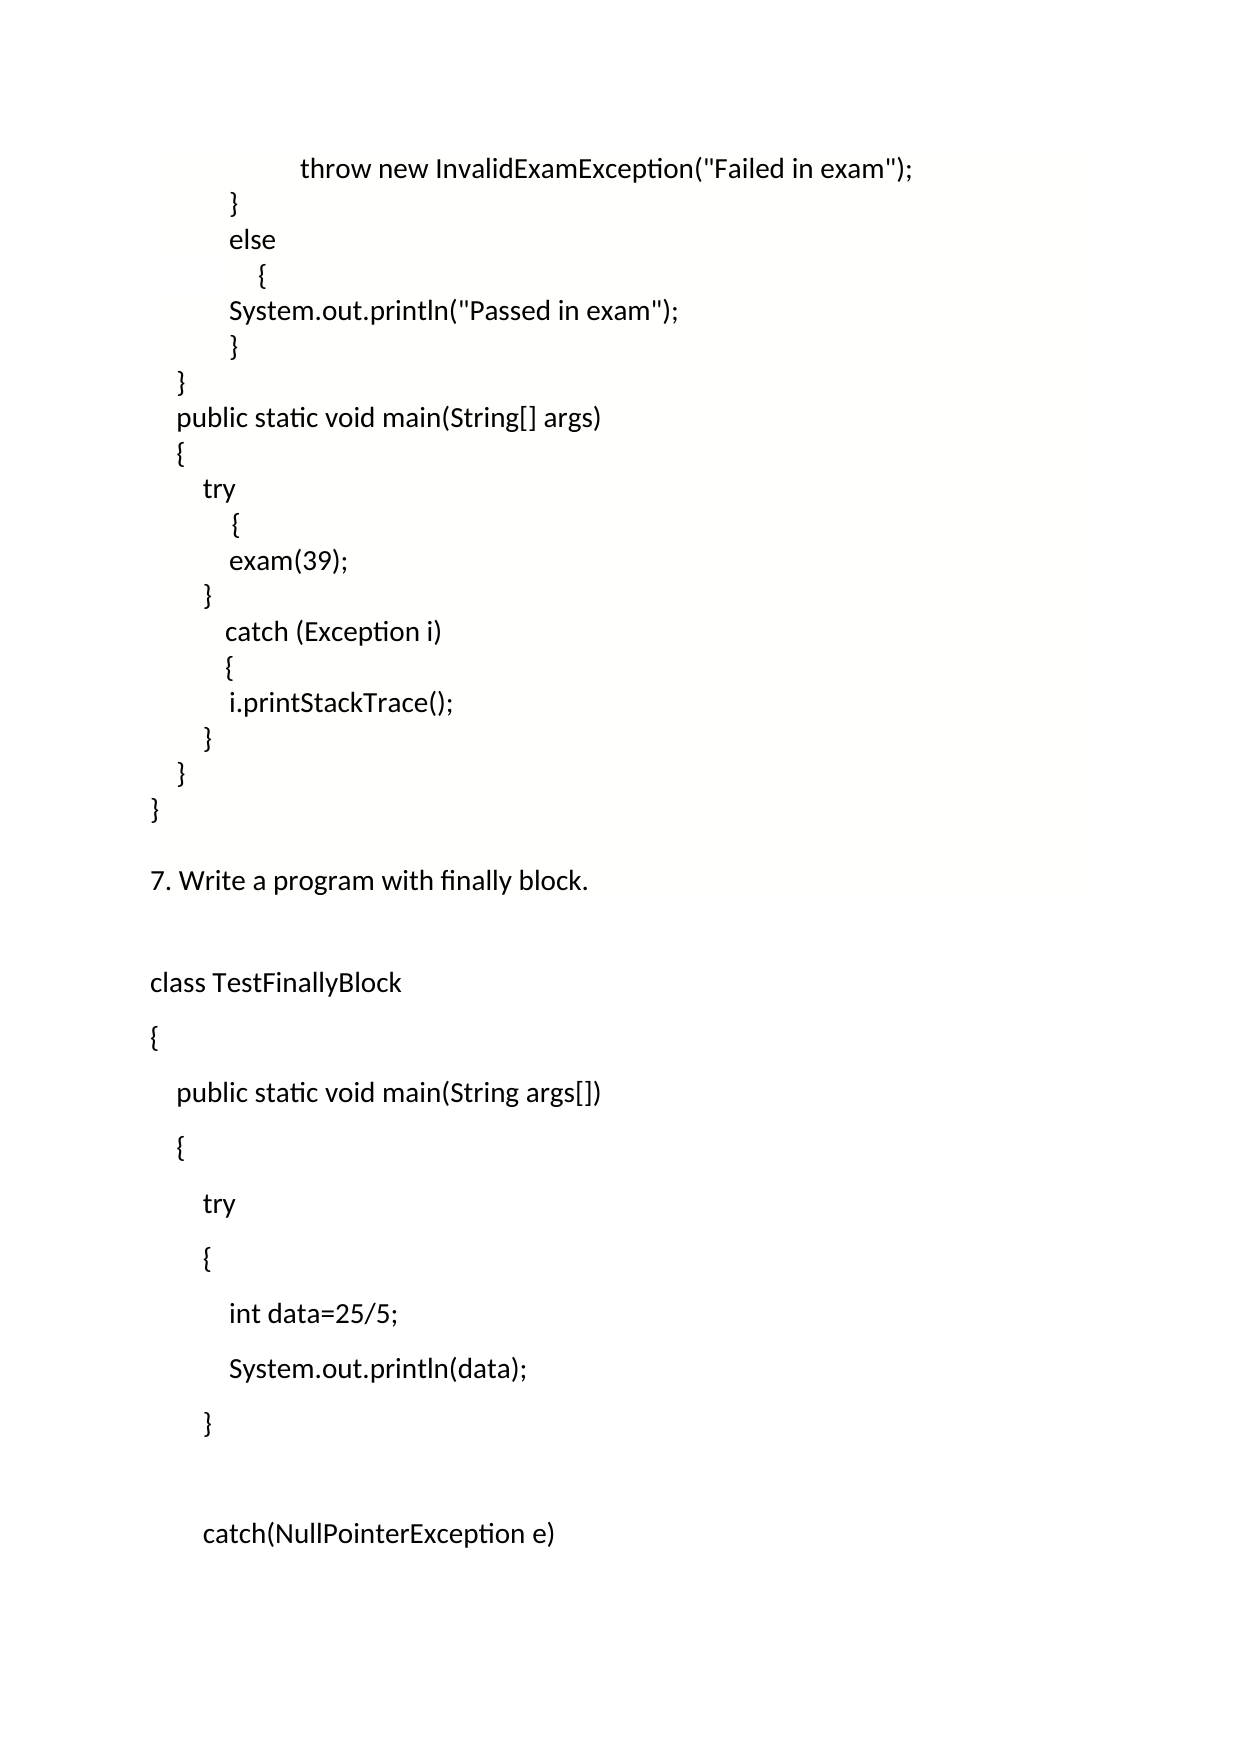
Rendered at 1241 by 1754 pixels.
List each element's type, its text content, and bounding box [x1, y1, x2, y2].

text } [150, 720, 1090, 756]
text { [150, 649, 1090, 684]
text { [150, 435, 1090, 471]
text } [150, 577, 1090, 613]
text } [150, 328, 1090, 364]
text catch(NullPointerException e) [150, 1515, 1090, 1551]
text System.out.println(data); [150, 1350, 1090, 1386]
text } [150, 364, 1090, 399]
text try [150, 471, 1090, 506]
text { [150, 1129, 1090, 1165]
text catch (Exception i) [150, 613, 1090, 649]
text { [150, 1240, 1090, 1275]
text int data=25/5; [150, 1295, 1090, 1331]
text { [225, 257, 1090, 292]
text class TestFinallyBlock [150, 964, 1090, 1000]
text System.out.println("Passed in exam"); [150, 292, 1090, 328]
text try [150, 1185, 1090, 1220]
text } [150, 1405, 1090, 1441]
text } [150, 756, 1090, 791]
text 7. Write a program with finally block. [150, 862, 1090, 898]
text throw new InvalidExamException("Failed in exam"); [150, 150, 1090, 186]
text { [150, 506, 1090, 542]
text } [150, 186, 1090, 221]
text public static void main(String args[]) [150, 1074, 1090, 1110]
text } [150, 791, 1090, 827]
text { [150, 1019, 1090, 1055]
text i.printStackTrace(); [150, 684, 1090, 720]
text else [150, 221, 1090, 257]
text public static void main(String[] args) [150, 399, 1090, 435]
text exam(39); [150, 542, 1090, 577]
